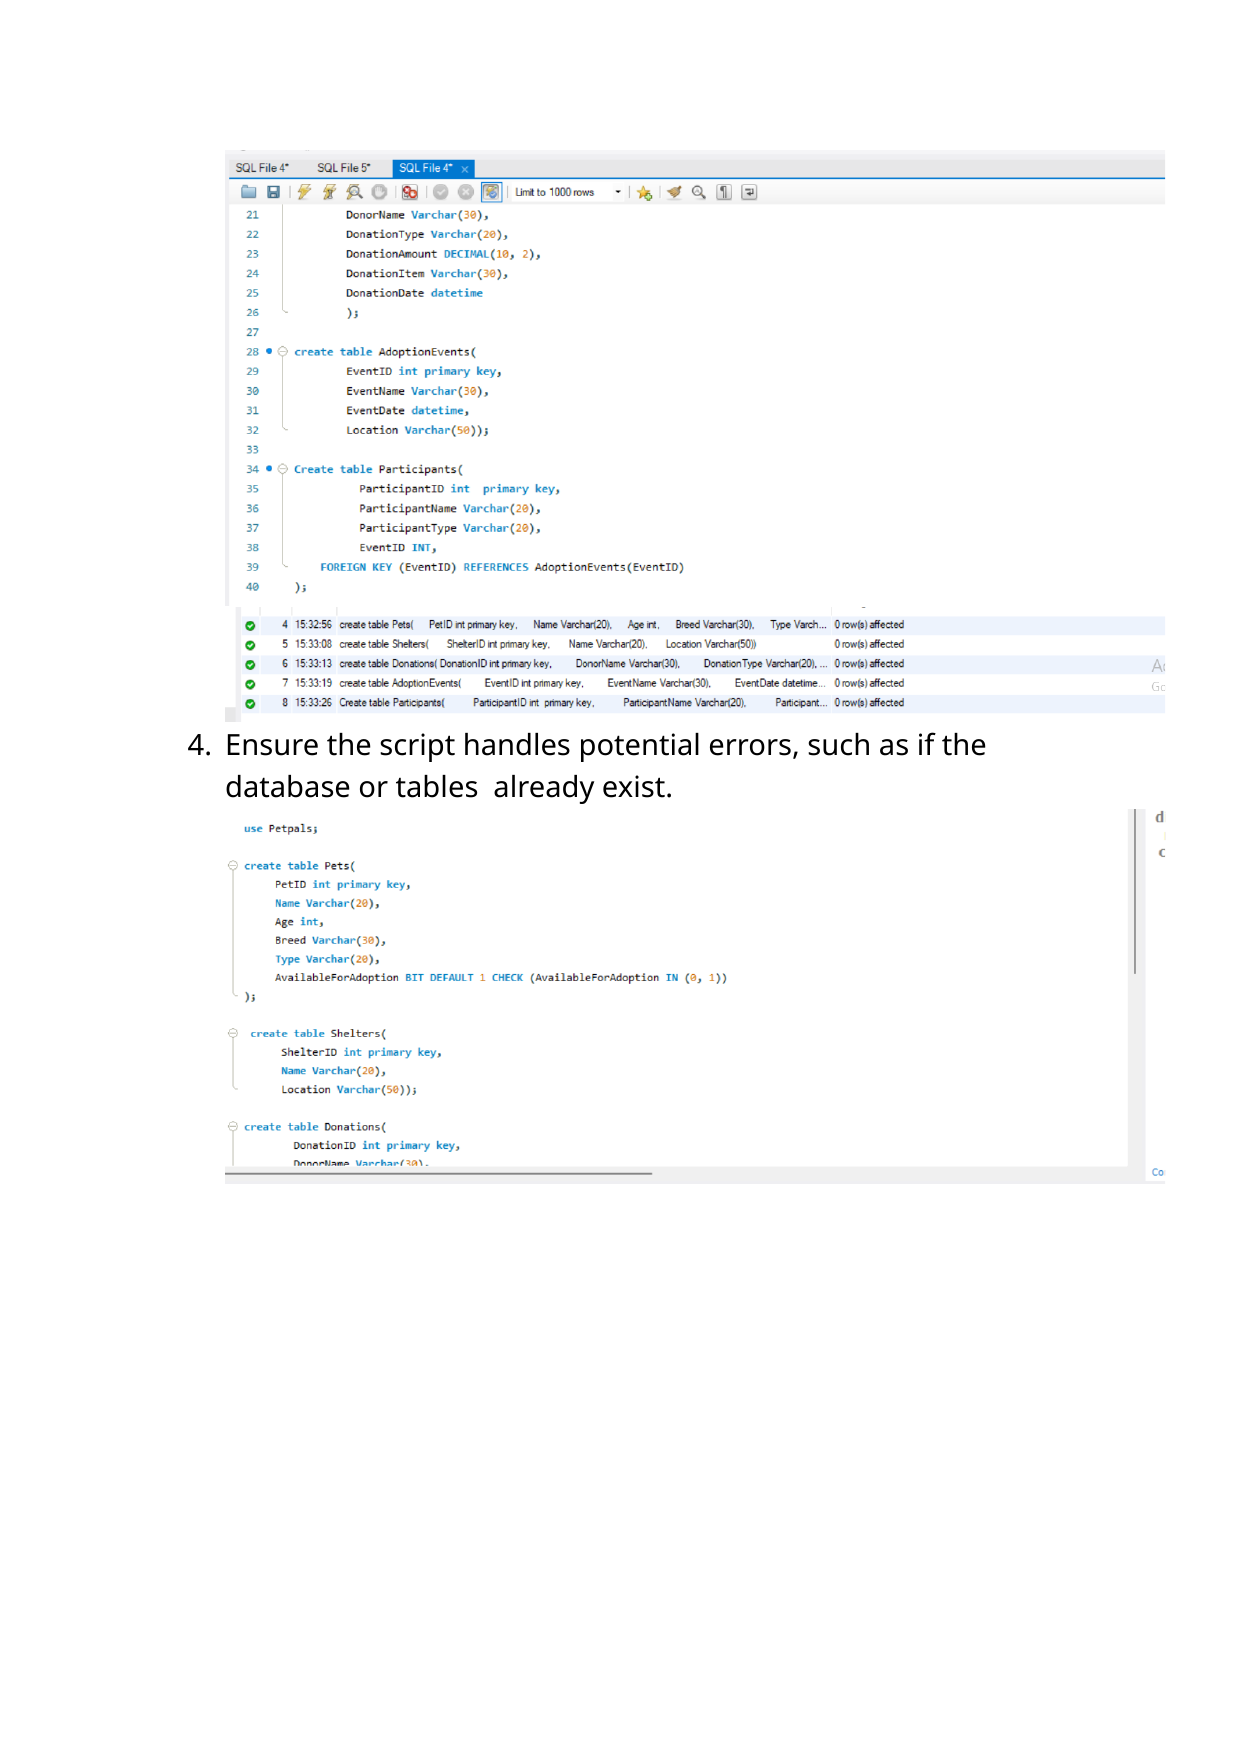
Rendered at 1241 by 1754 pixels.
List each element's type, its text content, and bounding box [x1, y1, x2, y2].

list Ensure the script handles potential errors, such as if the database or tables already exist. [187, 724, 1090, 806]
picture [225, 809, 1166, 1184]
picture [225, 150, 1166, 606]
picture [225, 607, 1166, 722]
